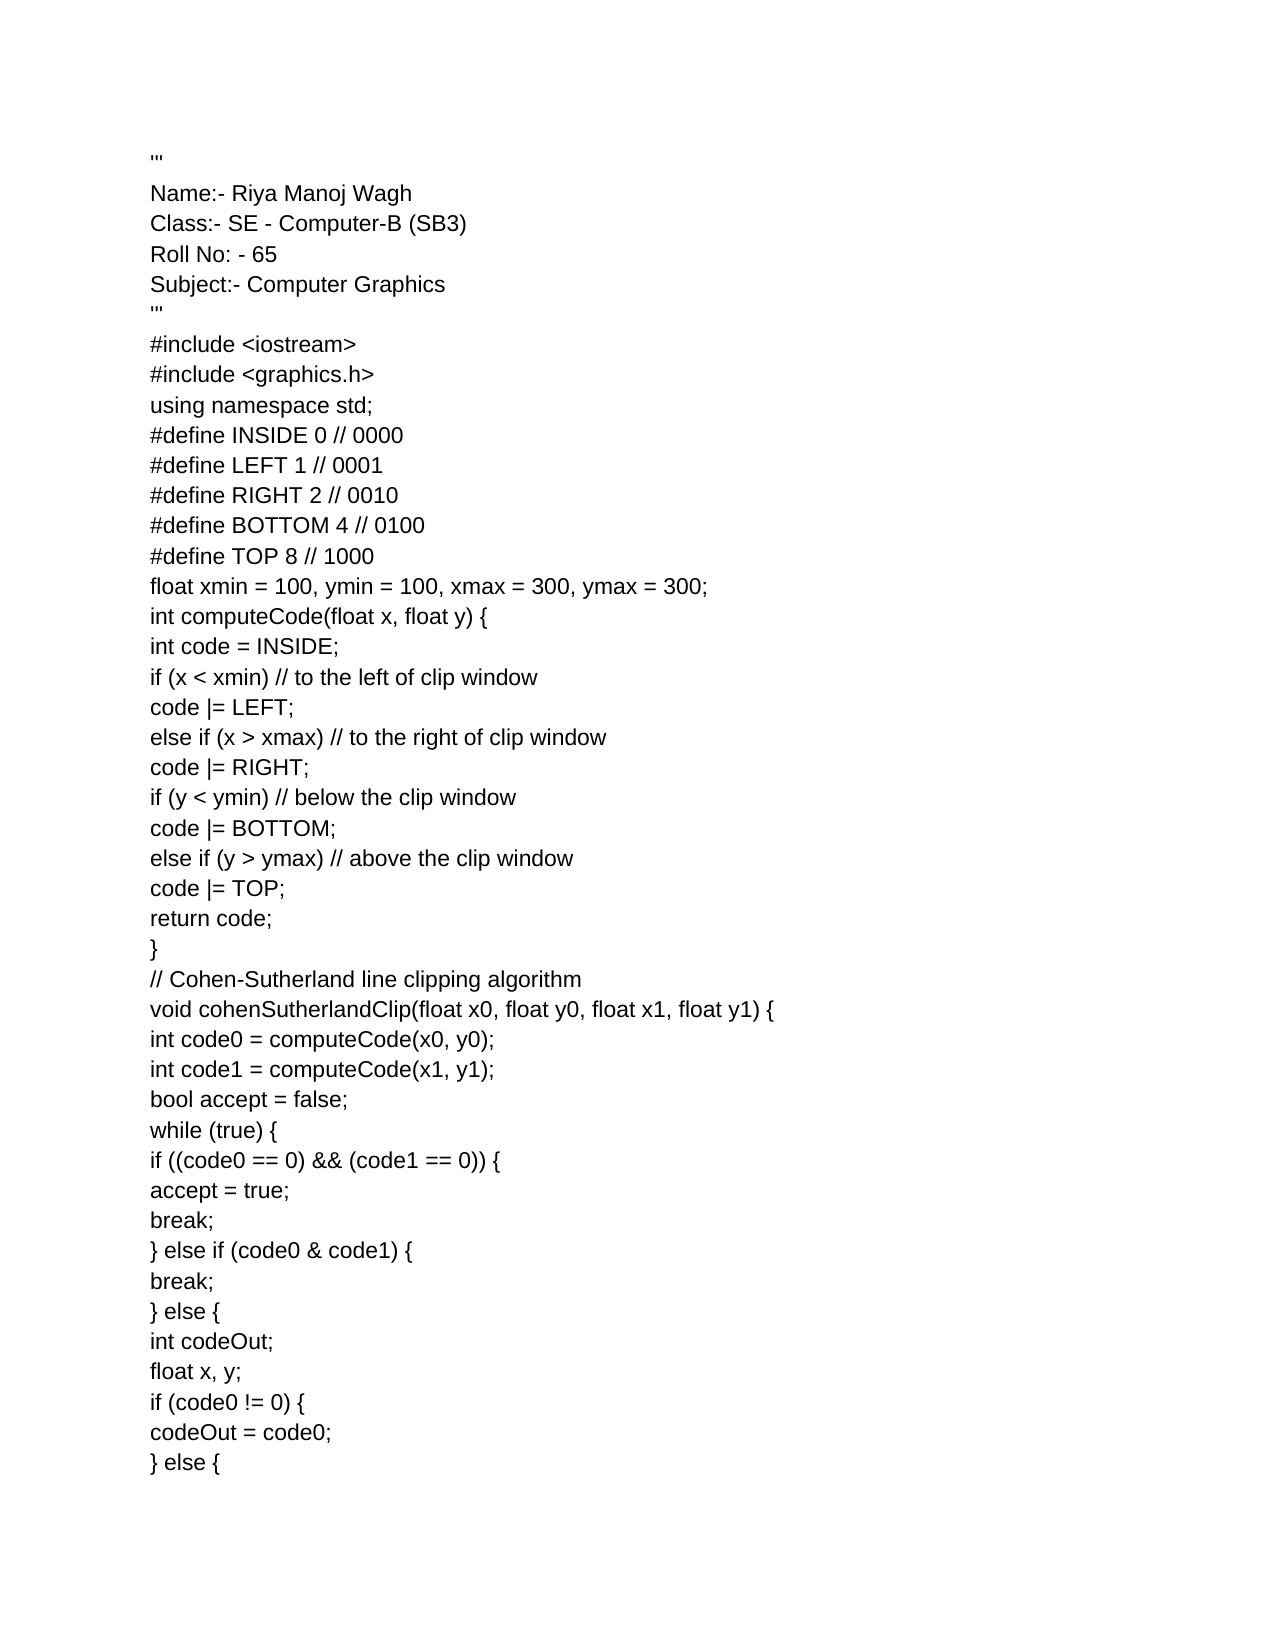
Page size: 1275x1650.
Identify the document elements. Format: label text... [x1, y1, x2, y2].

text int code0 = computeCode(x0, y0); [150, 1026, 1125, 1052]
text code |= RIGHT; [150, 754, 1125, 781]
text #include <graphics.h> [150, 361, 1125, 388]
text if (x < xmin) // to the left of clip window [150, 663, 1125, 690]
text #include <iostream> [150, 331, 1125, 358]
text // Cohen-Sutherland line clipping algorithm [150, 966, 1125, 992]
text else if (x > xmax) // to the right of clip window [150, 724, 1125, 750]
text } else { [150, 1298, 1125, 1324]
text #define BOTTOM 4 // 0100 [150, 512, 1125, 539]
text #define INSIDE 0 // 0000 [150, 422, 1125, 448]
text code |= LEFT; [150, 694, 1125, 720]
text code |= TOP; [150, 875, 1125, 901]
text int computeCode(float x, float y) { [150, 603, 1125, 629]
text #define LEFT 1 // 0001 [150, 452, 1125, 478]
text break; [150, 1268, 1125, 1294]
text } [150, 935, 1125, 962]
text else if (y > ymax) // above the clip window [150, 845, 1125, 871]
text while (true) { [150, 1117, 1125, 1143]
text } else { [150, 1449, 1125, 1475]
text Subject:- Computer Graphics [150, 271, 1125, 297]
text void cohenSutherlandClip(float x0, float y0, float x1, float y1) { [150, 996, 1125, 1022]
text using namespace std; [150, 392, 1125, 418]
text codeOut = code0; [150, 1419, 1125, 1445]
text return code; [150, 905, 1125, 932]
text accept = true; [150, 1177, 1125, 1203]
text Name:- Riya Manoj Wagh [150, 180, 1125, 207]
text Class:- SE - Computer-B (SB3) [150, 210, 1125, 237]
text int code1 = computeCode(x1, y1); [150, 1056, 1125, 1083]
text int codeOut; [150, 1328, 1125, 1354]
text #define RIGHT 2 // 0010 [150, 482, 1125, 509]
text ''' [150, 301, 1125, 327]
text if ((code0 == 0) && (code1 == 0)) { [150, 1147, 1125, 1173]
text break; [150, 1207, 1125, 1234]
text if (code0 != 0) { [150, 1388, 1125, 1415]
text float x, y; [150, 1358, 1125, 1385]
text } else if (code0 & code1) { [150, 1237, 1125, 1264]
text Roll No: - 65 [150, 241, 1125, 267]
text float xmin = 100, ymin = 100, xmax = 300, ymax = 300; [150, 573, 1125, 599]
text code |= BOTTOM; [150, 814, 1125, 841]
text bool accept = false; [150, 1086, 1125, 1113]
text ''' [150, 150, 1125, 176]
text #define TOP 8 // 1000 [150, 543, 1125, 569]
text int code = INSIDE; [150, 633, 1125, 660]
text if (y < ymin) // below the clip window [150, 784, 1125, 811]
